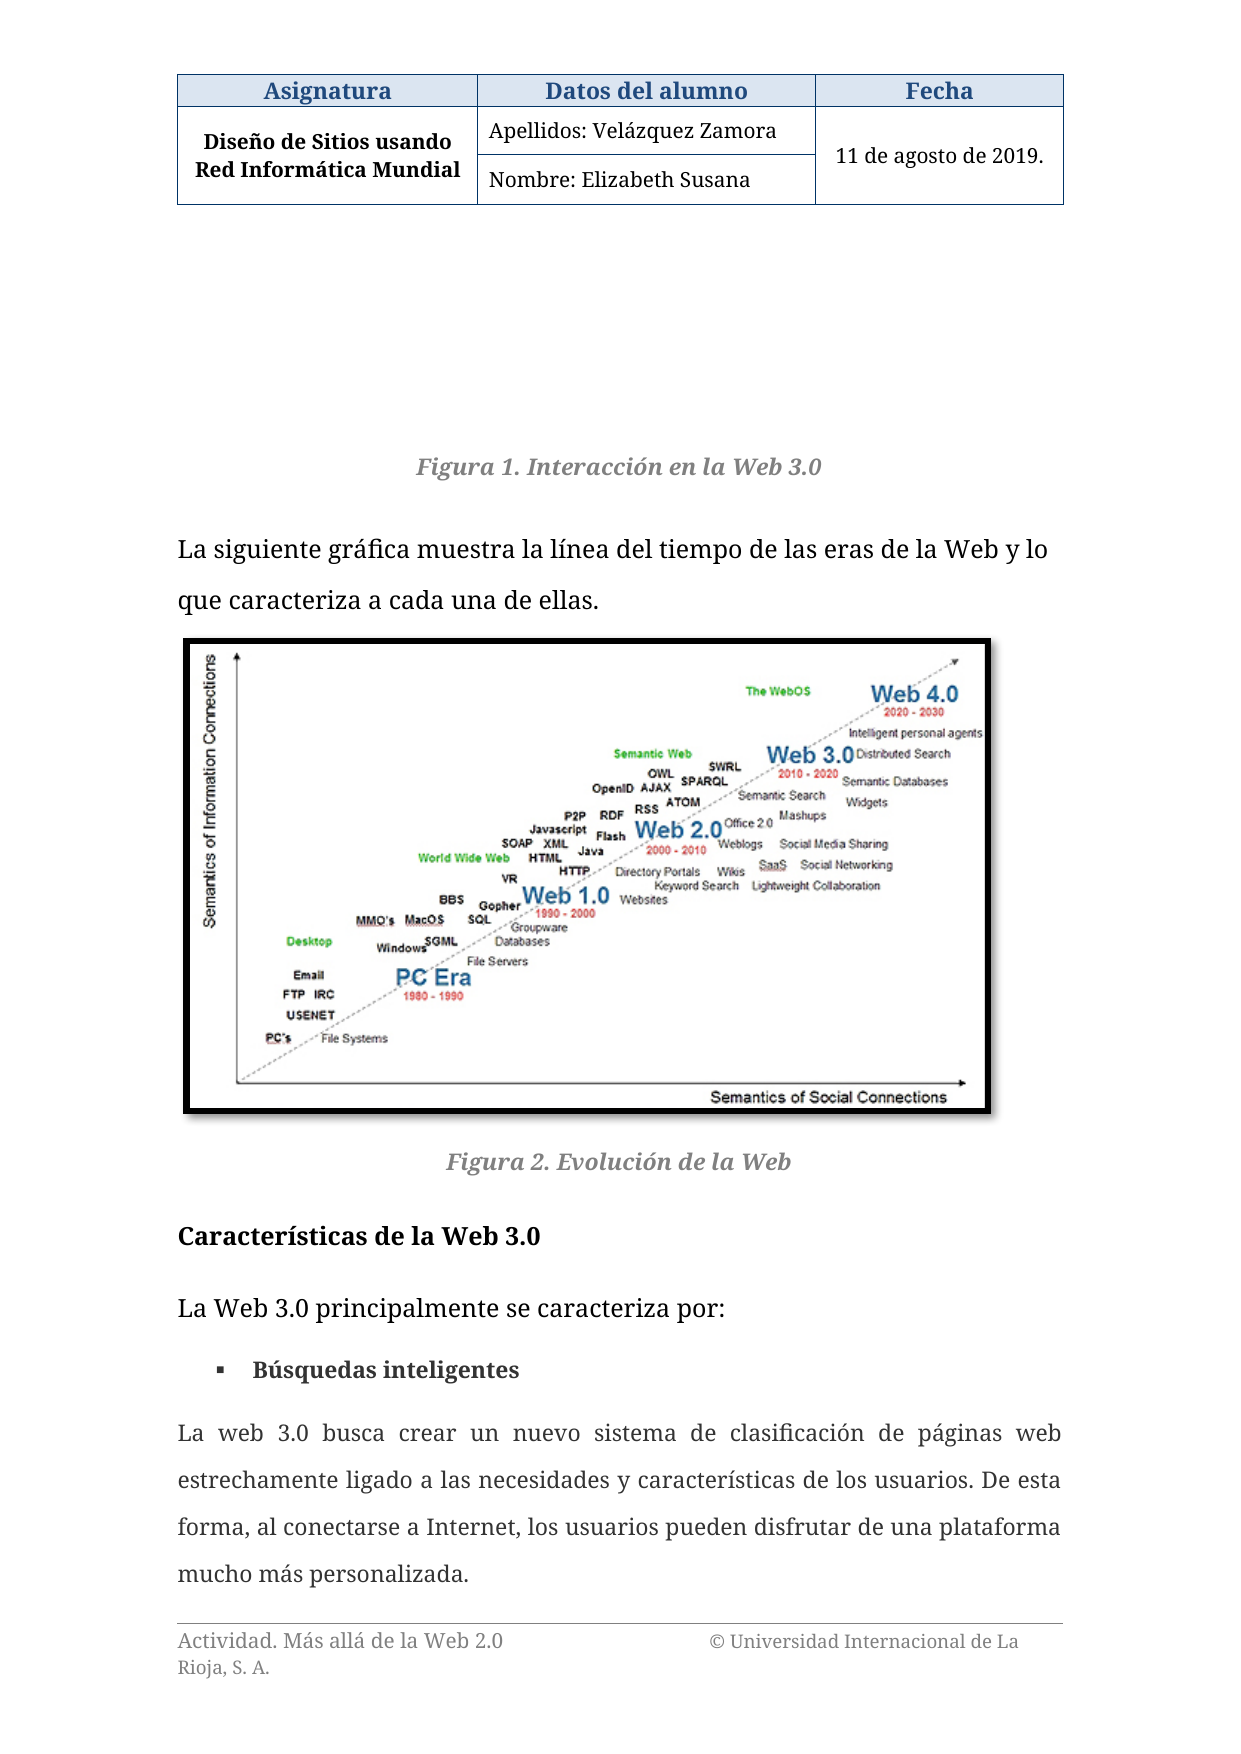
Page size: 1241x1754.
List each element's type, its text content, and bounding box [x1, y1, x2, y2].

text Figura 2. Evolución de la Web [177, 1146, 1063, 1177]
list Búsquedas inteligentes [215, 1354, 1063, 1386]
text Características de la Web 3.0 [177, 1218, 1063, 1252]
text La Web 3.0 principalmente se caracteriza por: [177, 1291, 1063, 1325]
picture [190, 644, 985, 1108]
text Figura 1. Interacción en la Web 3.0 [177, 451, 1063, 482]
text La web 3.0 busca crear un nuevo sistema de clasificación de páginas web estrechamente ligado a las necesidades y características de los usuarios. De esta forma, al conectarse a Internet, los usuarios pueden disfrutar de una plataforma mucho más personalizada. [177, 1417, 1063, 1589]
